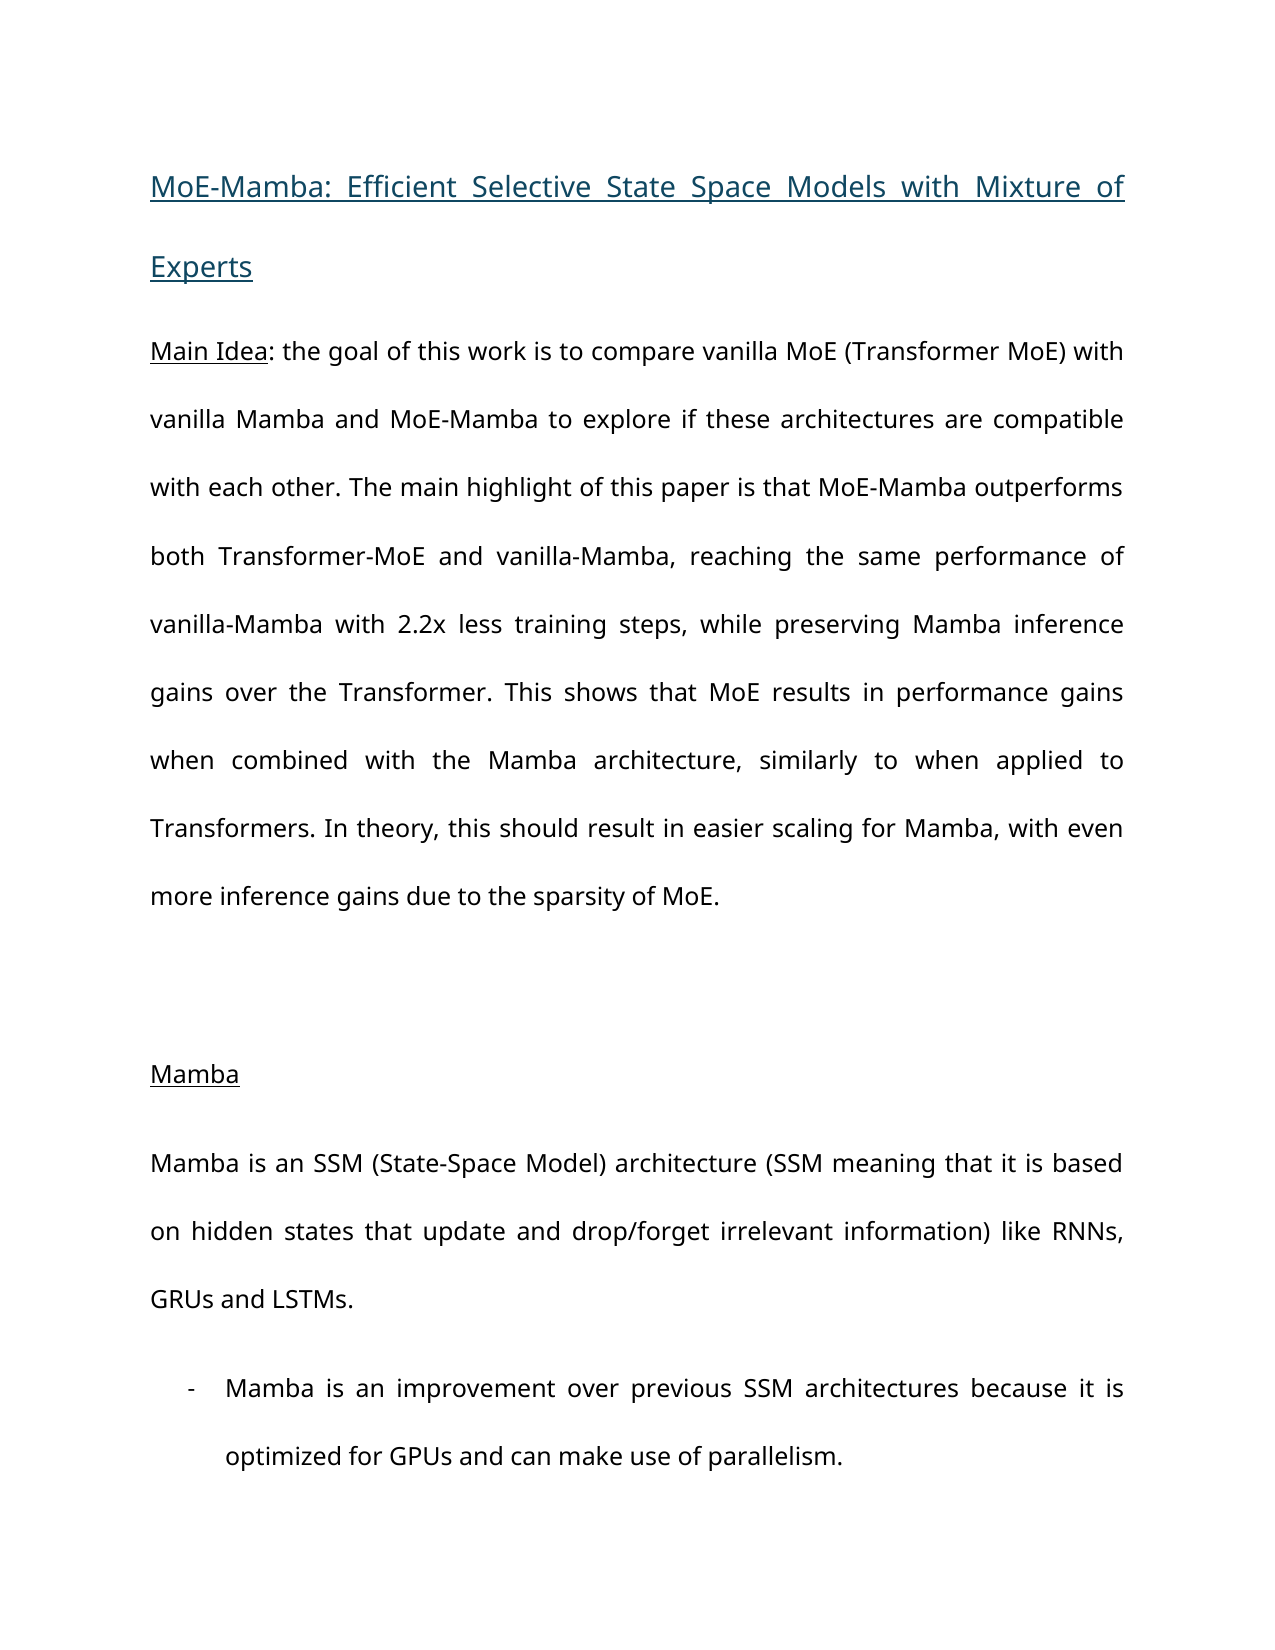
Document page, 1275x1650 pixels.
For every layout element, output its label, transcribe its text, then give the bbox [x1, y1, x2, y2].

text Mamba is an SSM (State-Space Model) architecture (SSM meaning that it is based on hidden states that update and drop/forget irrelevant information) like RNNs, GRUs and LSTMs. [150, 1146, 1125, 1316]
text Mamba [150, 1057, 1125, 1091]
subtitle MoE-Mamba: Efficient Selective State Space Models with Mixture of Experts [150, 202, 1125, 286]
text Main Idea: the goal of this work is to compare vanilla MoE (Transformer MoE) with vanilla Mamba and MoE-Mamba to explore if these architectures are compatible with each other. The main highlight of this paper is that MoE-Mamba outperforms both Transformer-MoE and vanilla-Mamba, reaching the same performance of vanilla-Mamba with 2.2x less training steps, while preserving Mamba inference gains over the Transformer. This shows that MoE results in performance gains when combined with the Mamba architecture, similarly to when applied to Transformers. In theory, this should result in easier scaling for Mamba, with even more inference gains due to the sparsity of MoE. [150, 334, 1125, 913]
subtitle MoE-Mamba: Efficient Selective State Space Models with Mixture of Experts [150, 167, 1125, 200]
list Mamba is an improvement over previous SSM architectures because it is optimized for GPUs and can make use of parallelism. [187, 1371, 1125, 1473]
